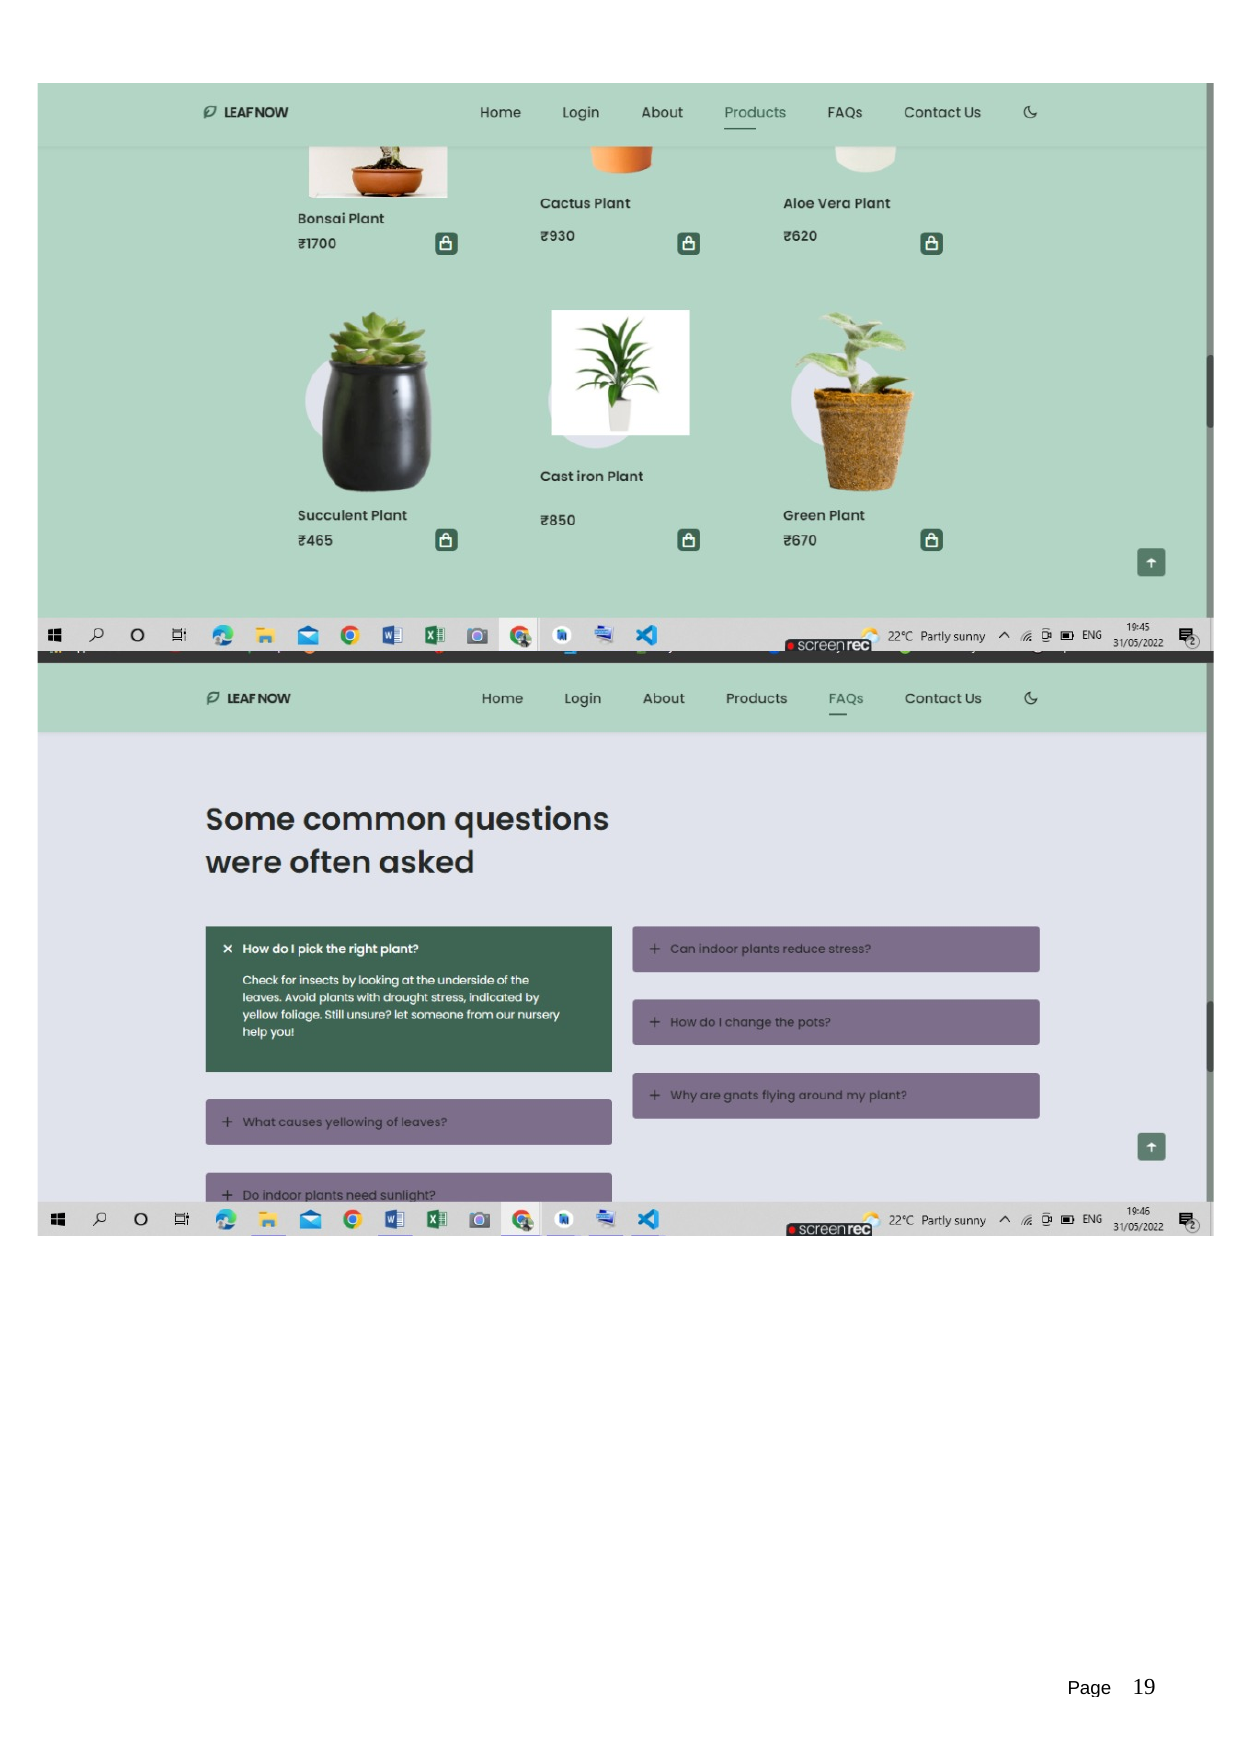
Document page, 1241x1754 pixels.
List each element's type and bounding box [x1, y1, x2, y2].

picture [37, 83, 1214, 1236]
